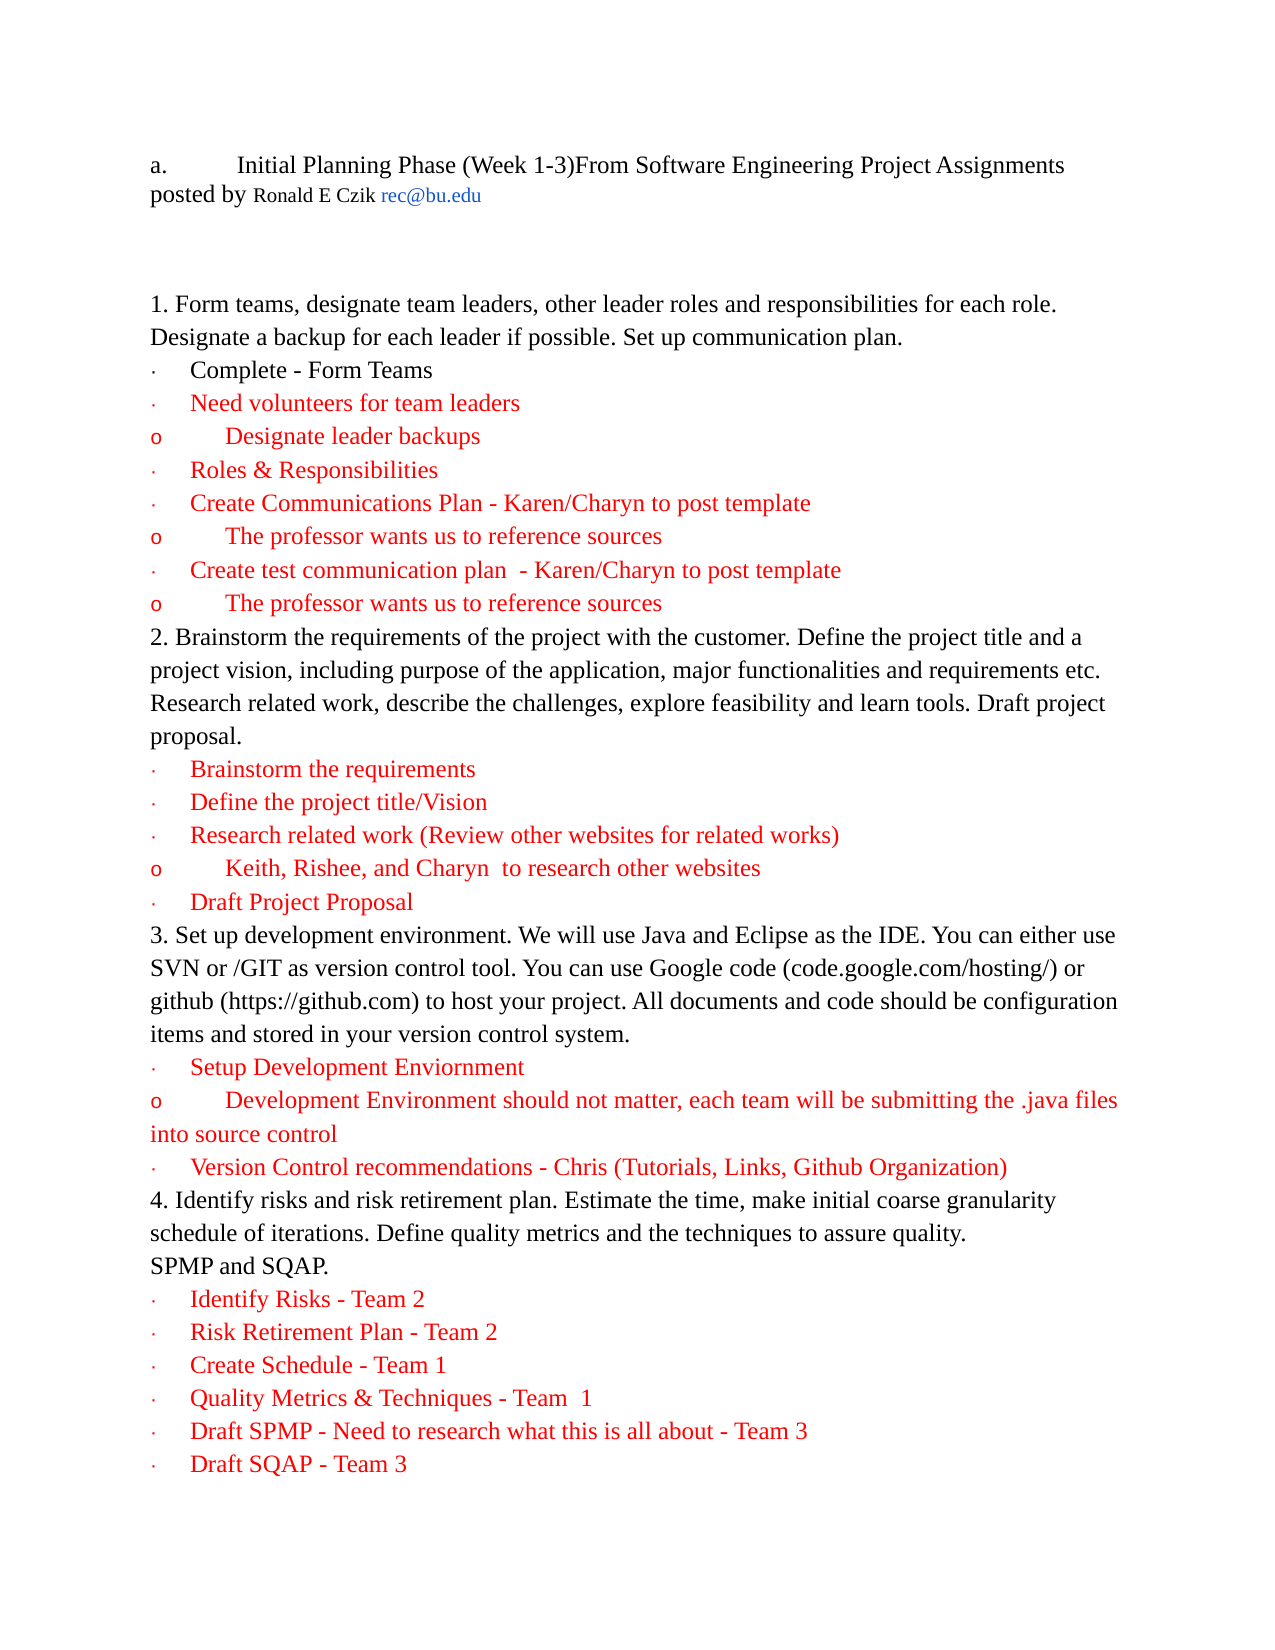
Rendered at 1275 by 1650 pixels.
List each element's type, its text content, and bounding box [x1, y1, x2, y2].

text · Roles & Responsibilities [150, 455, 1125, 483]
text a. Initial Planning Phase (Week 1-3)From Software Engineering Project Assignments posted by Ronald E Czik rec@bu.edu [150, 150, 1125, 207]
text 1. Form teams, designate team leaders, other leader roles and responsibilities for each role. Designate a backup for each leader if possible. Set up communication plan. [150, 289, 1125, 351]
text · Setup Development Enviornment [150, 1052, 1125, 1081]
text o Designate leader backups [150, 421, 1125, 450]
text · Brainstorm the requirements [150, 754, 1125, 783]
text · Need volunteers for team leaders [150, 388, 1125, 417]
text SPMP and SQAP. [150, 1251, 1125, 1280]
text · Identify Risks - Team 2 [150, 1284, 1125, 1313]
text o Development Environment should not matter, each team will be submitting the .java files into source control [150, 1085, 1125, 1148]
text · Create Schedule - Team 1 [150, 1350, 1125, 1379]
text · Create test communication plan - Karen/Charyn to post template [150, 555, 1125, 583]
text · Draft Project Proposal [150, 887, 1125, 916]
text · Draft SPMP - Need to research what this is all about - Team 3 [150, 1416, 1125, 1445]
text o Keith, Rishee, and Charyn to research other websites [150, 853, 1125, 882]
text · Research related work (Review other websites for related works) [150, 820, 1125, 849]
text · Risk Retirement Plan - Team 2 [150, 1317, 1125, 1346]
text · Draft SQAP - Team 3 [150, 1449, 1125, 1478]
text · Create Communications Plan - Karen/Charyn to post template [150, 488, 1125, 517]
text o The professor wants us to reference sources [150, 521, 1125, 550]
text 2. Brainstorm the requirements of the project with the customer. Define the project title and a project vision, including purpose of the application, major functionalities and requirements etc. Research related work, describe the challenges, explore feasibility and learn tools. Draft project proposal. [150, 622, 1125, 749]
text o The professor wants us to reference sources [150, 588, 1125, 617]
text 4. Identify risks and risk retirement plan. Estimate the time, make initial coarse granularity schedule of iterations. Define quality metrics and the techniques to assure quality. [150, 1185, 1125, 1247]
text · Complete - Form Teams [150, 355, 1125, 383]
text · Define the project title/Vision [150, 787, 1125, 816]
text 3. Set up development environment. We will use Java and Eclipse as the IDE. You can either use SVN or /GIT as version control tool. You can use Google code (code.google.com/hosting/) or github (https://github.com) to host your project. All documents and code should be configuration items and stored in your version control system. [150, 920, 1125, 1048]
text · Version Control recommendations - Chris (Tutorials, Links, Github Organization) [150, 1152, 1125, 1181]
text · Quality Metrics & Techniques - Team 1 [150, 1383, 1125, 1412]
